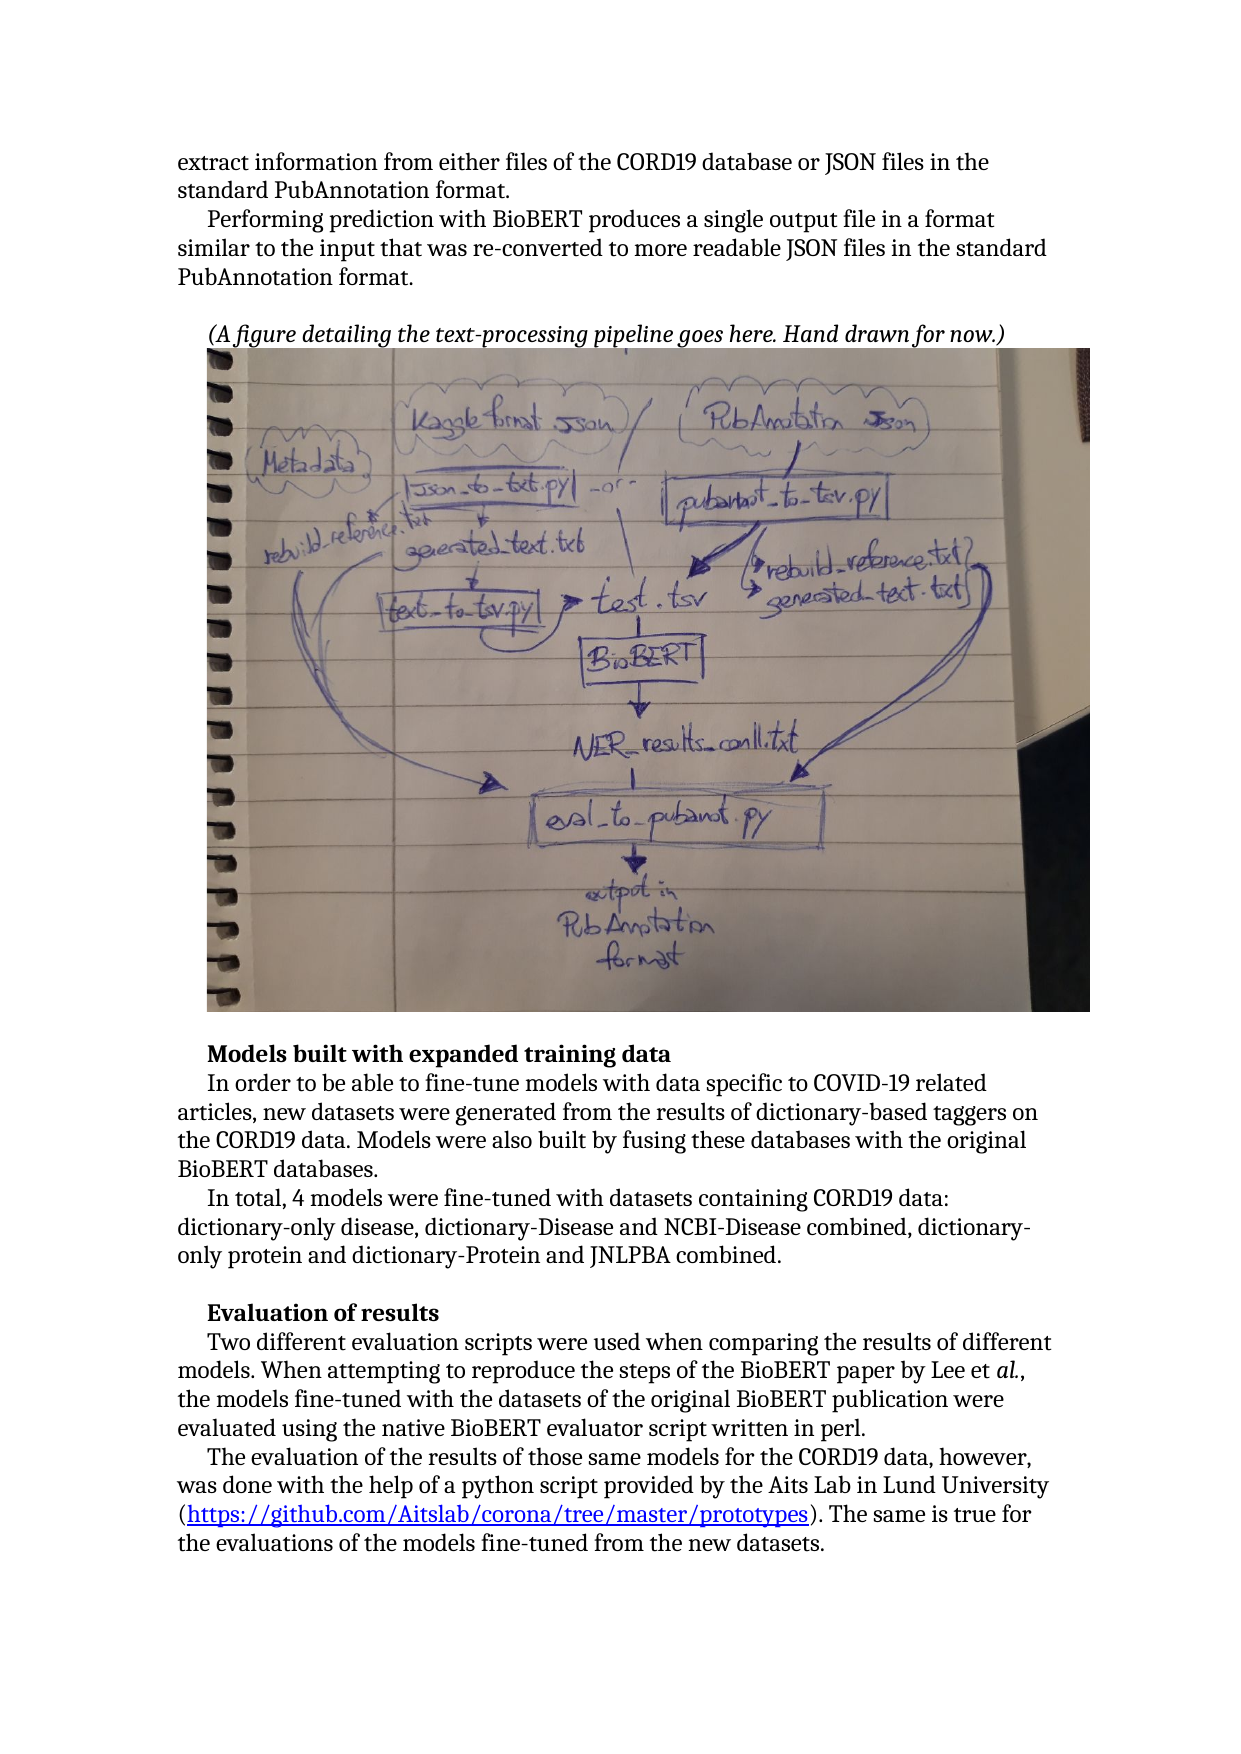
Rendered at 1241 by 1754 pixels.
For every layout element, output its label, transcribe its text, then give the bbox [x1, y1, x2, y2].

text (A figure detailing the text-processing pipeline goes here. Hand drawn for now.) [177, 320, 1063, 349]
picture [206, 348, 1090, 1012]
text Models built with expanded training data [177, 1040, 1063, 1069]
text Performing prediction with BioBERT produces a single output file in a format similar to the input that was re-converted to more readable JSON files in the standard PubAnnotation format. [177, 205, 1063, 291]
text In order to be able to fine-tune models with data specific to COVID-19 related articles, new datasets were generated from the results of dictionary-based taggers on the CORD19 data. Models were also built by fusing these databases with the original BioBERT databases. [177, 1069, 1063, 1184]
text Evaluation of results [177, 1299, 1063, 1328]
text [177, 148, 1063, 205]
text The evaluation of the results of those same models for the CORD19 data, however, was done with the help of a python script provided by the Aits Lab in Lund University (https://github.com/Aitslab/corona/tree/master/prototypes). The same is true for the evaluations of the models fine-tuned from the new datasets. [177, 1443, 1063, 1558]
text Two different evaluation scripts were used when comparing the results of different models. When attempting to reproduce the steps of the BioBERT paper by Lee et al., the models fine-tuned with the datasets of the original BioBERT publication were evaluated using the native BioBERT evaluator script written in perl. [177, 1328, 1063, 1443]
text In total, 4 models were fine-tuned with datasets containing CORD19 data: dictionary-only disease, dictionary-Disease and NCBI-Disease combined, dictionary-only protein and dictionary-Protein and JNLPBA combined. [177, 1184, 1063, 1270]
